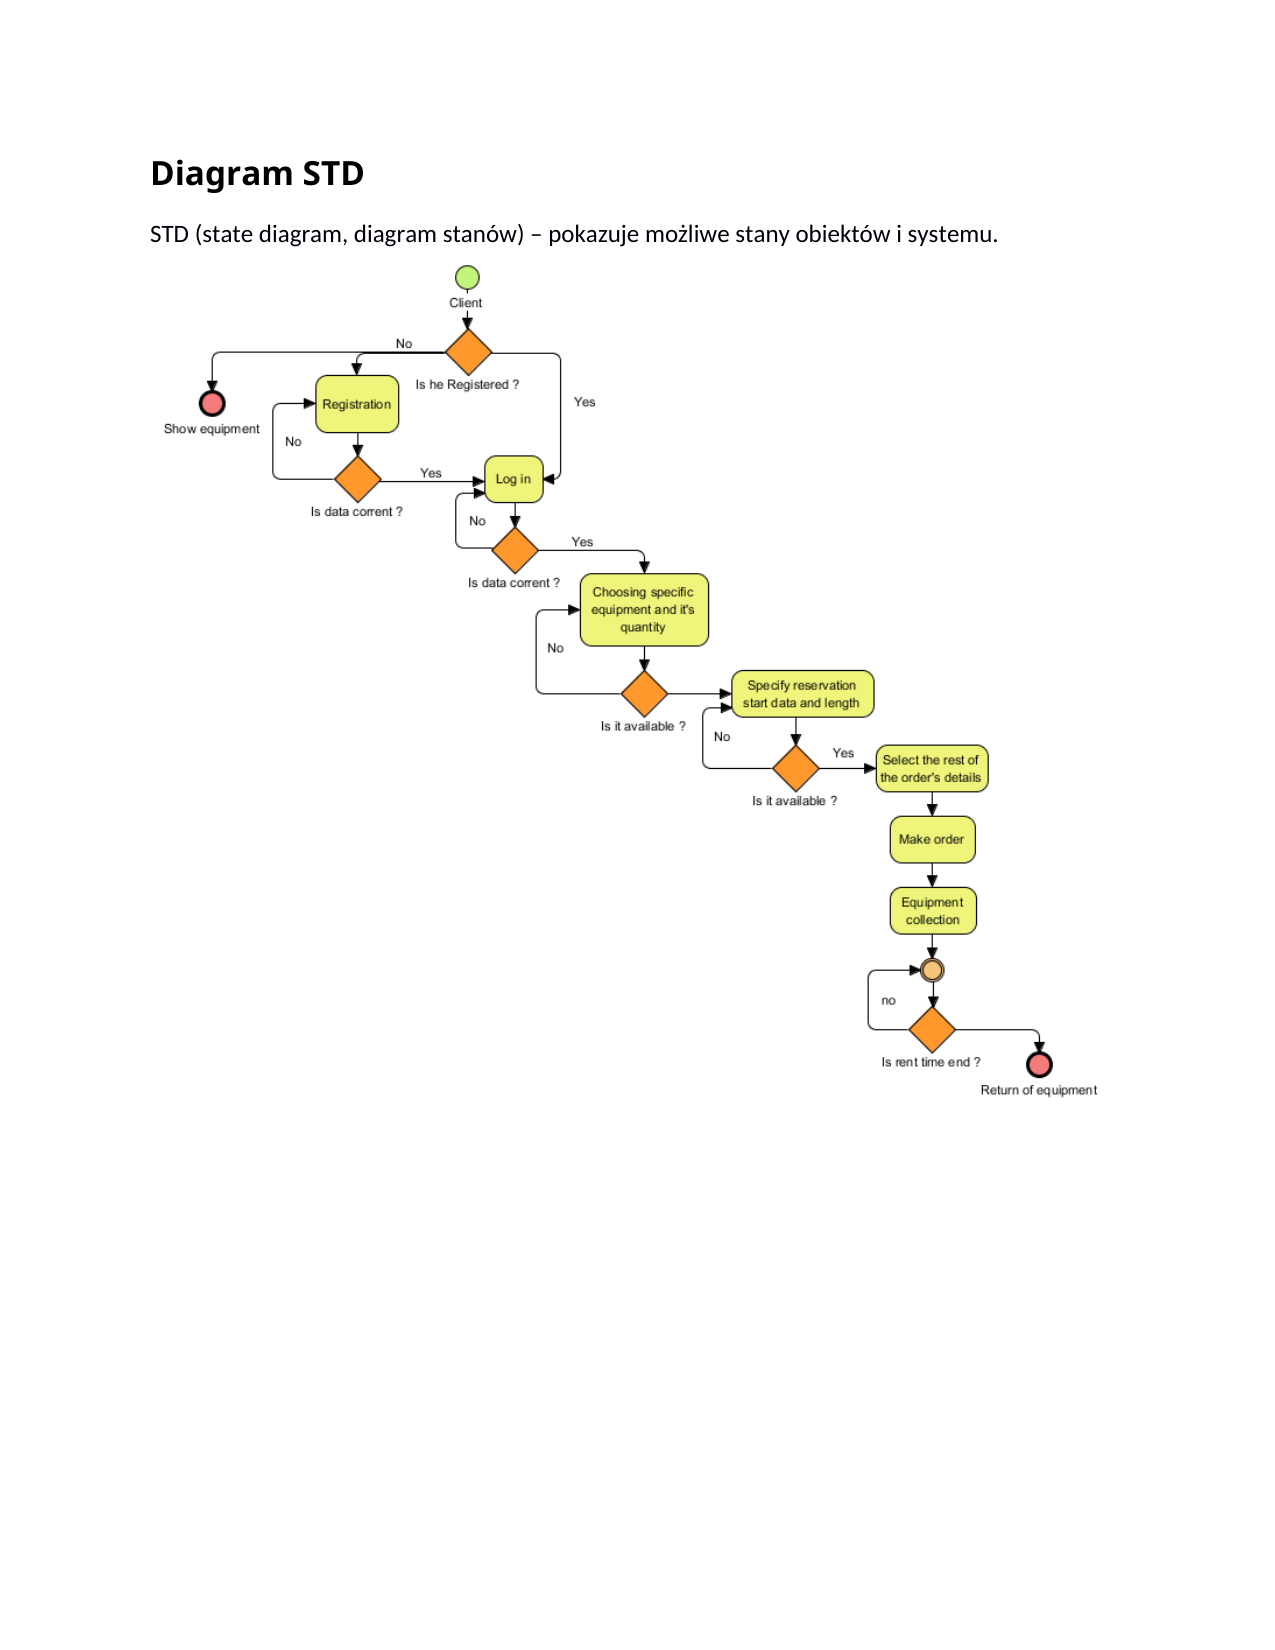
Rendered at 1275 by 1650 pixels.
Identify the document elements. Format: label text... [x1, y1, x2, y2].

text STD (state diagram, diagram stanów) – pokazuje możliwe stany obiektów i systemu. [150, 218, 1125, 249]
picture [150, 263, 1124, 1119]
subtitle Diagram STD [150, 150, 1125, 195]
